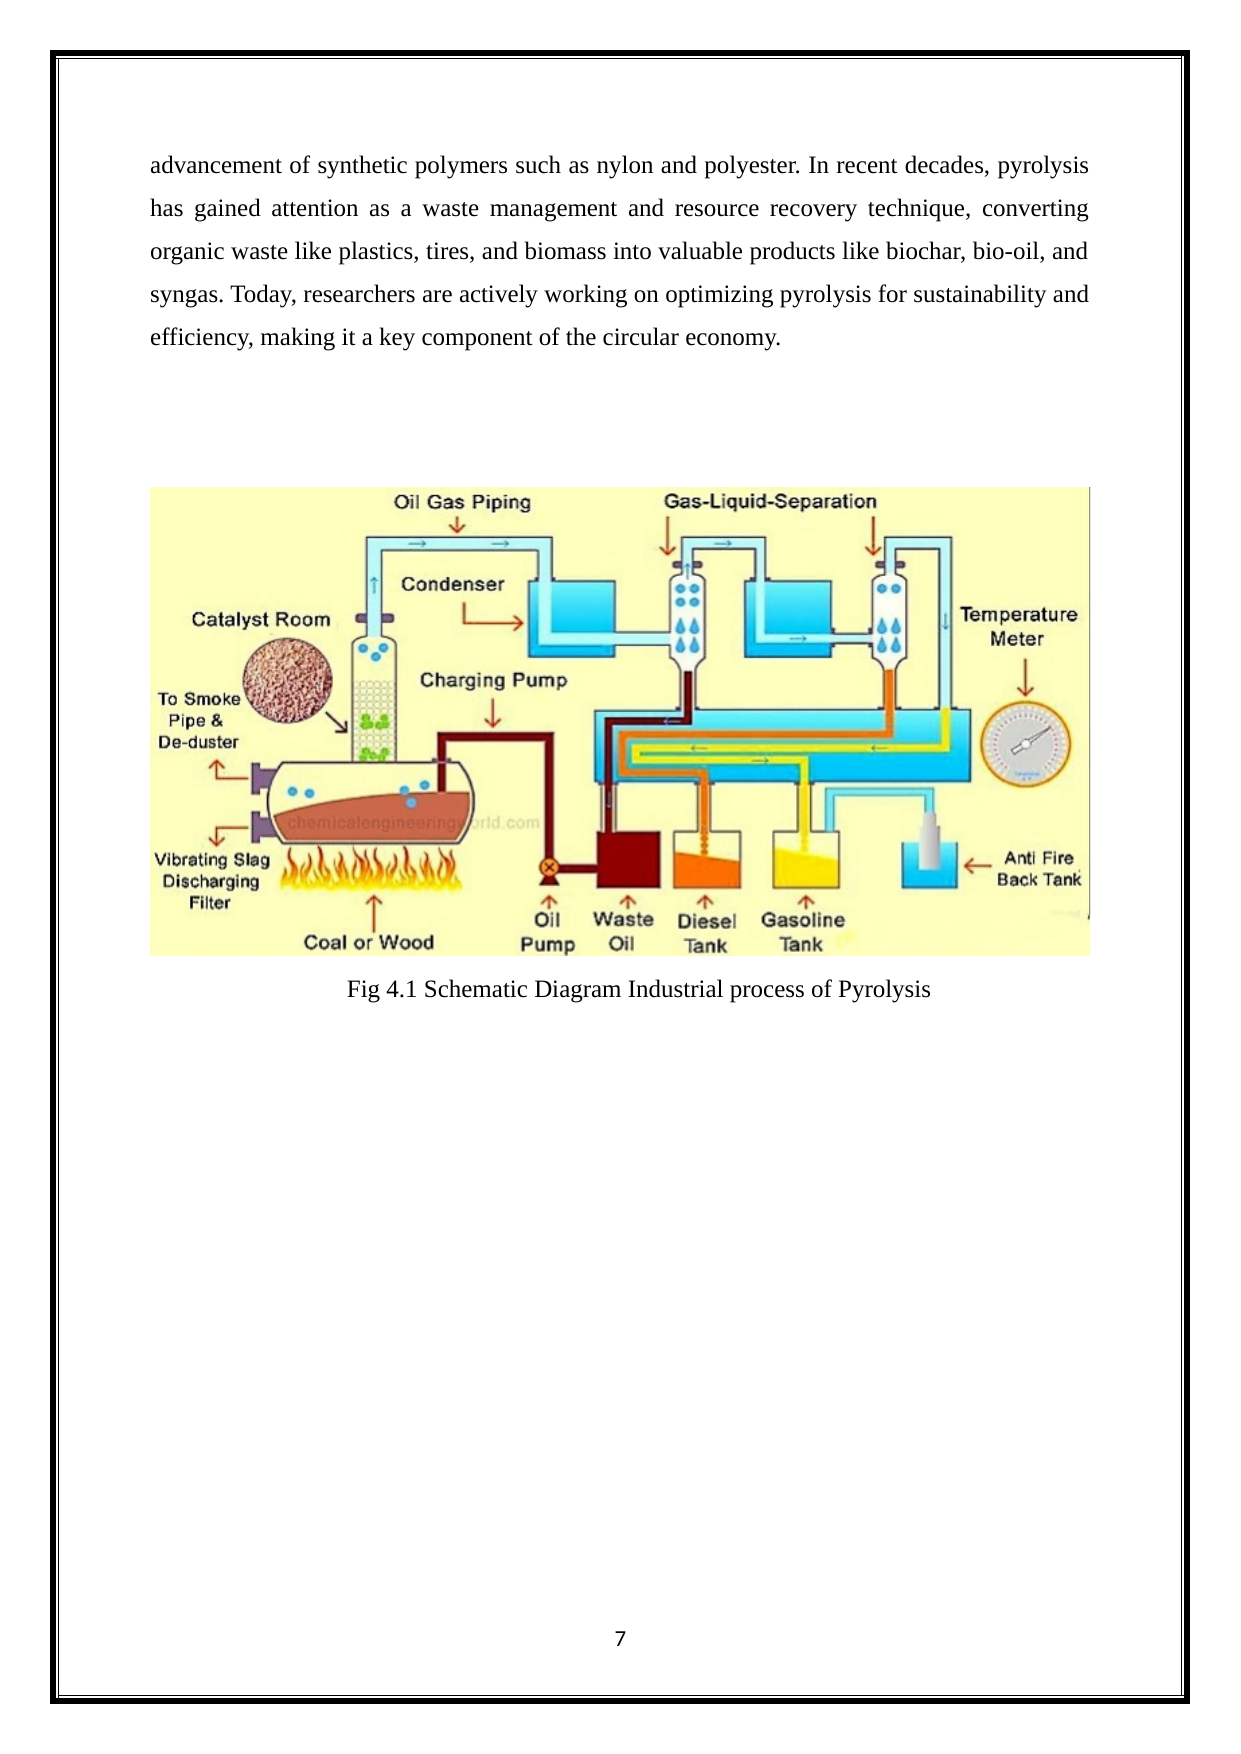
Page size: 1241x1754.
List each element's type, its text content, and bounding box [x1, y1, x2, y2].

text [150, 150, 1090, 351]
picture [150, 487, 1091, 956]
text Fig 4.1 Schematic Diagram Industrial process of Pyrolysis [187, 974, 1090, 1003]
